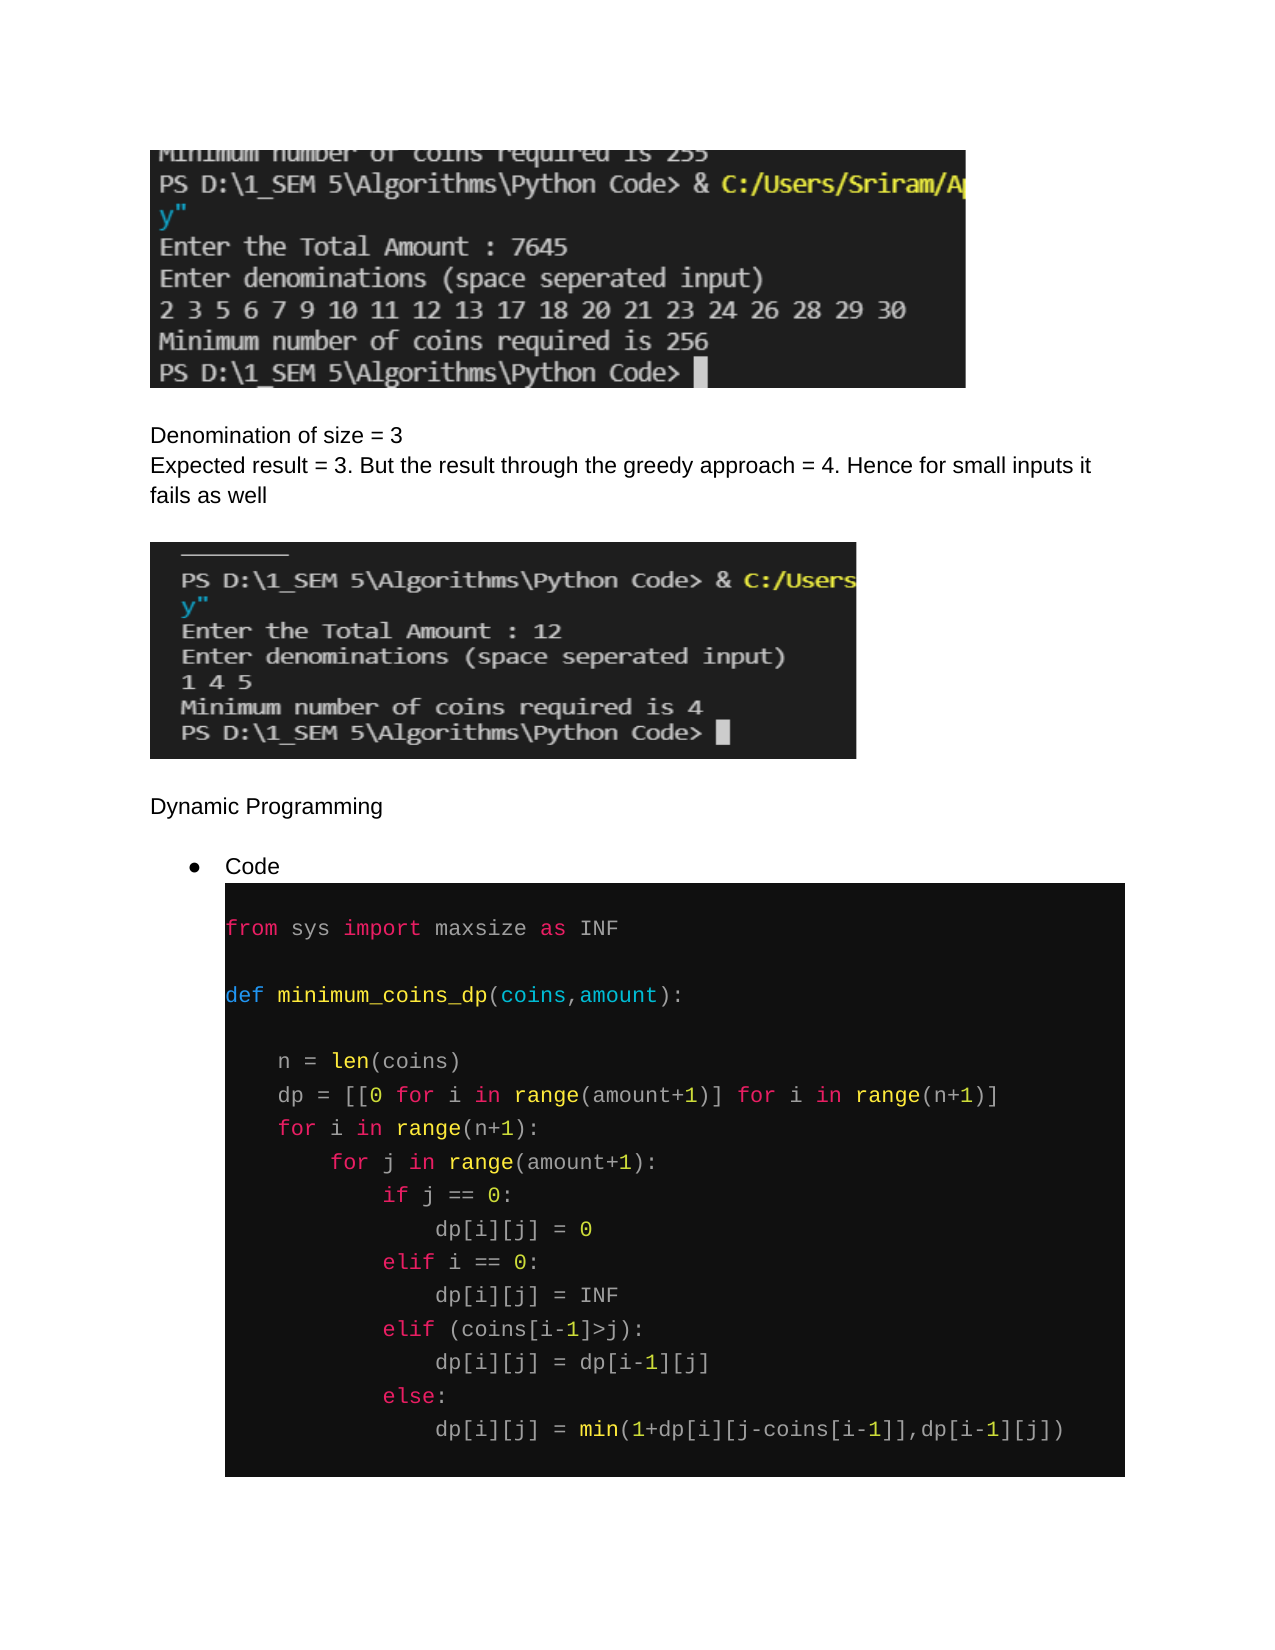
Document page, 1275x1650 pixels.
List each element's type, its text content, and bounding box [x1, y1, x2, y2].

text dp[i][j] = dp[i-1][j] [225, 1352, 1125, 1376]
text if j == 0: [225, 1184, 1125, 1209]
list Code [187, 853, 1125, 879]
text dp = [[0 for i in range(amount+1)] for i in range(n+1)] [225, 1084, 1125, 1109]
text dp[i][j] = INF [225, 1285, 1125, 1309]
text dp[i][j] = 0 [225, 1218, 1125, 1243]
text elif (coins[i-1]>j): [225, 1318, 1125, 1343]
text from sys import maxsize as INF [225, 917, 1125, 942]
text def minimum_coins_dp(coins,amount): [225, 984, 1125, 1008]
text else: [225, 1385, 1125, 1410]
text Dynamic Programming [150, 793, 1125, 819]
text Denomination of size = 3 [150, 422, 1125, 448]
text Expected result = 3. But the result through the greedy approach = 4. Hence for small inputs it fails as well [150, 452, 1125, 508]
text n = len(coins) [225, 1051, 1125, 1075]
text elif i == 0: [225, 1251, 1125, 1276]
text for j in range(amount+1): [225, 1151, 1125, 1176]
picture [150, 150, 966, 388]
text dp[i][j] = min(1+dp[i][j-coins[i-1]],dp[i-1][j]) [225, 1418, 1125, 1443]
text for i in range(n+1): [225, 1117, 1125, 1142]
picture [150, 542, 857, 759]
